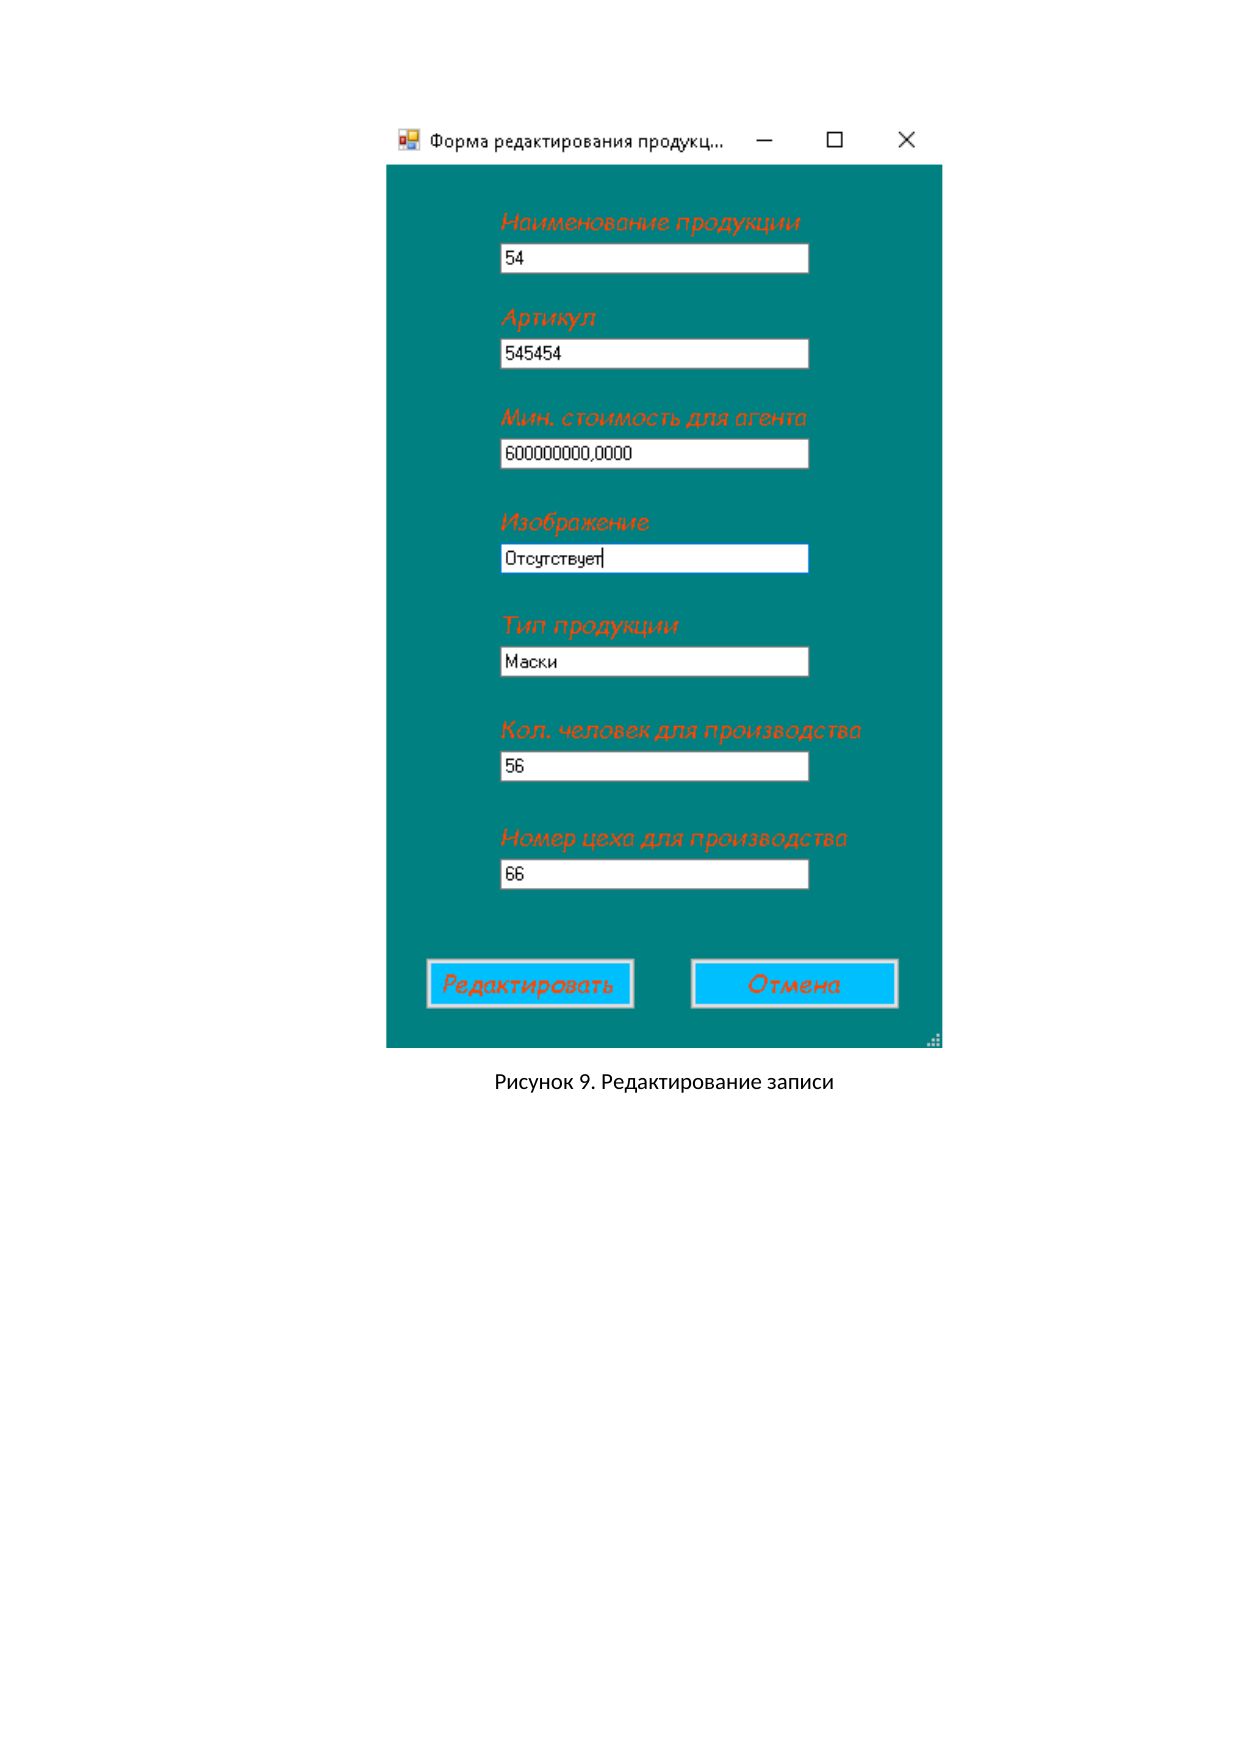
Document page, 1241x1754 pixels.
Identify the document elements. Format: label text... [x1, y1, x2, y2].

picture [386, 118, 943, 1048]
text Рисунок 9. Редактирование записи [177, 1067, 1152, 1095]
